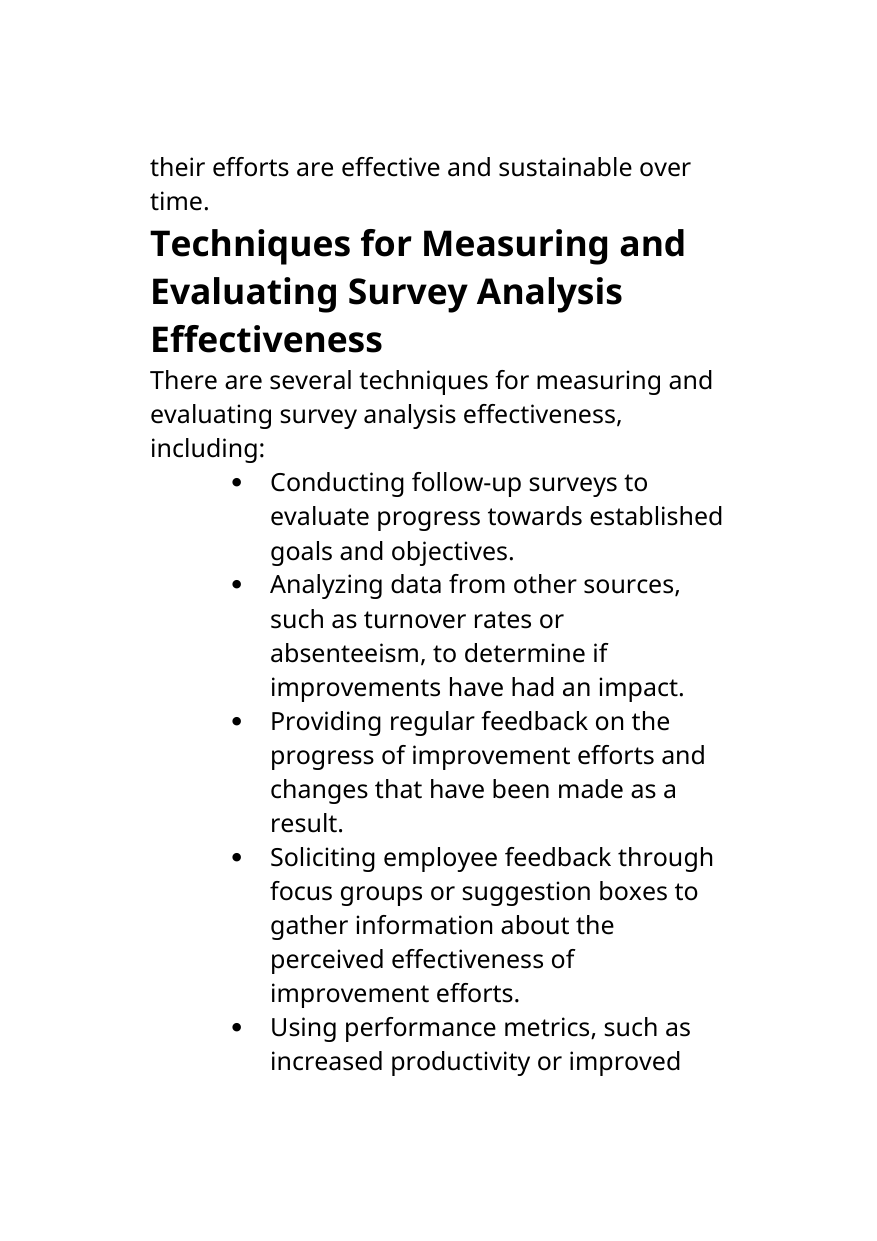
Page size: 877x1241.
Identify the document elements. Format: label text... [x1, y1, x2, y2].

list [232, 1010, 727, 1078]
text There are several techniques for measuring and evaluating survey analysis effectiveness, including: [150, 363, 727, 465]
list Soliciting employee feedback through focus groups or suggestion boxes to gather information about the perceived effectiveness of improvement efforts. [232, 840, 727, 1010]
list Conducting follow-up surveys to evaluate progress towards established goals and objectives. [232, 465, 727, 567]
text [150, 150, 727, 218]
list Analyzing data from other sources, such as turnover rates or absenteeism, to determine if improvements have had an impact. [232, 567, 727, 703]
list Providing regular feedback on the progress of improvement efforts and changes that have been made as a result. [232, 703, 727, 840]
subtitle Techniques for Measuring and Evaluating Survey Analysis Effectiveness [150, 218, 727, 363]
